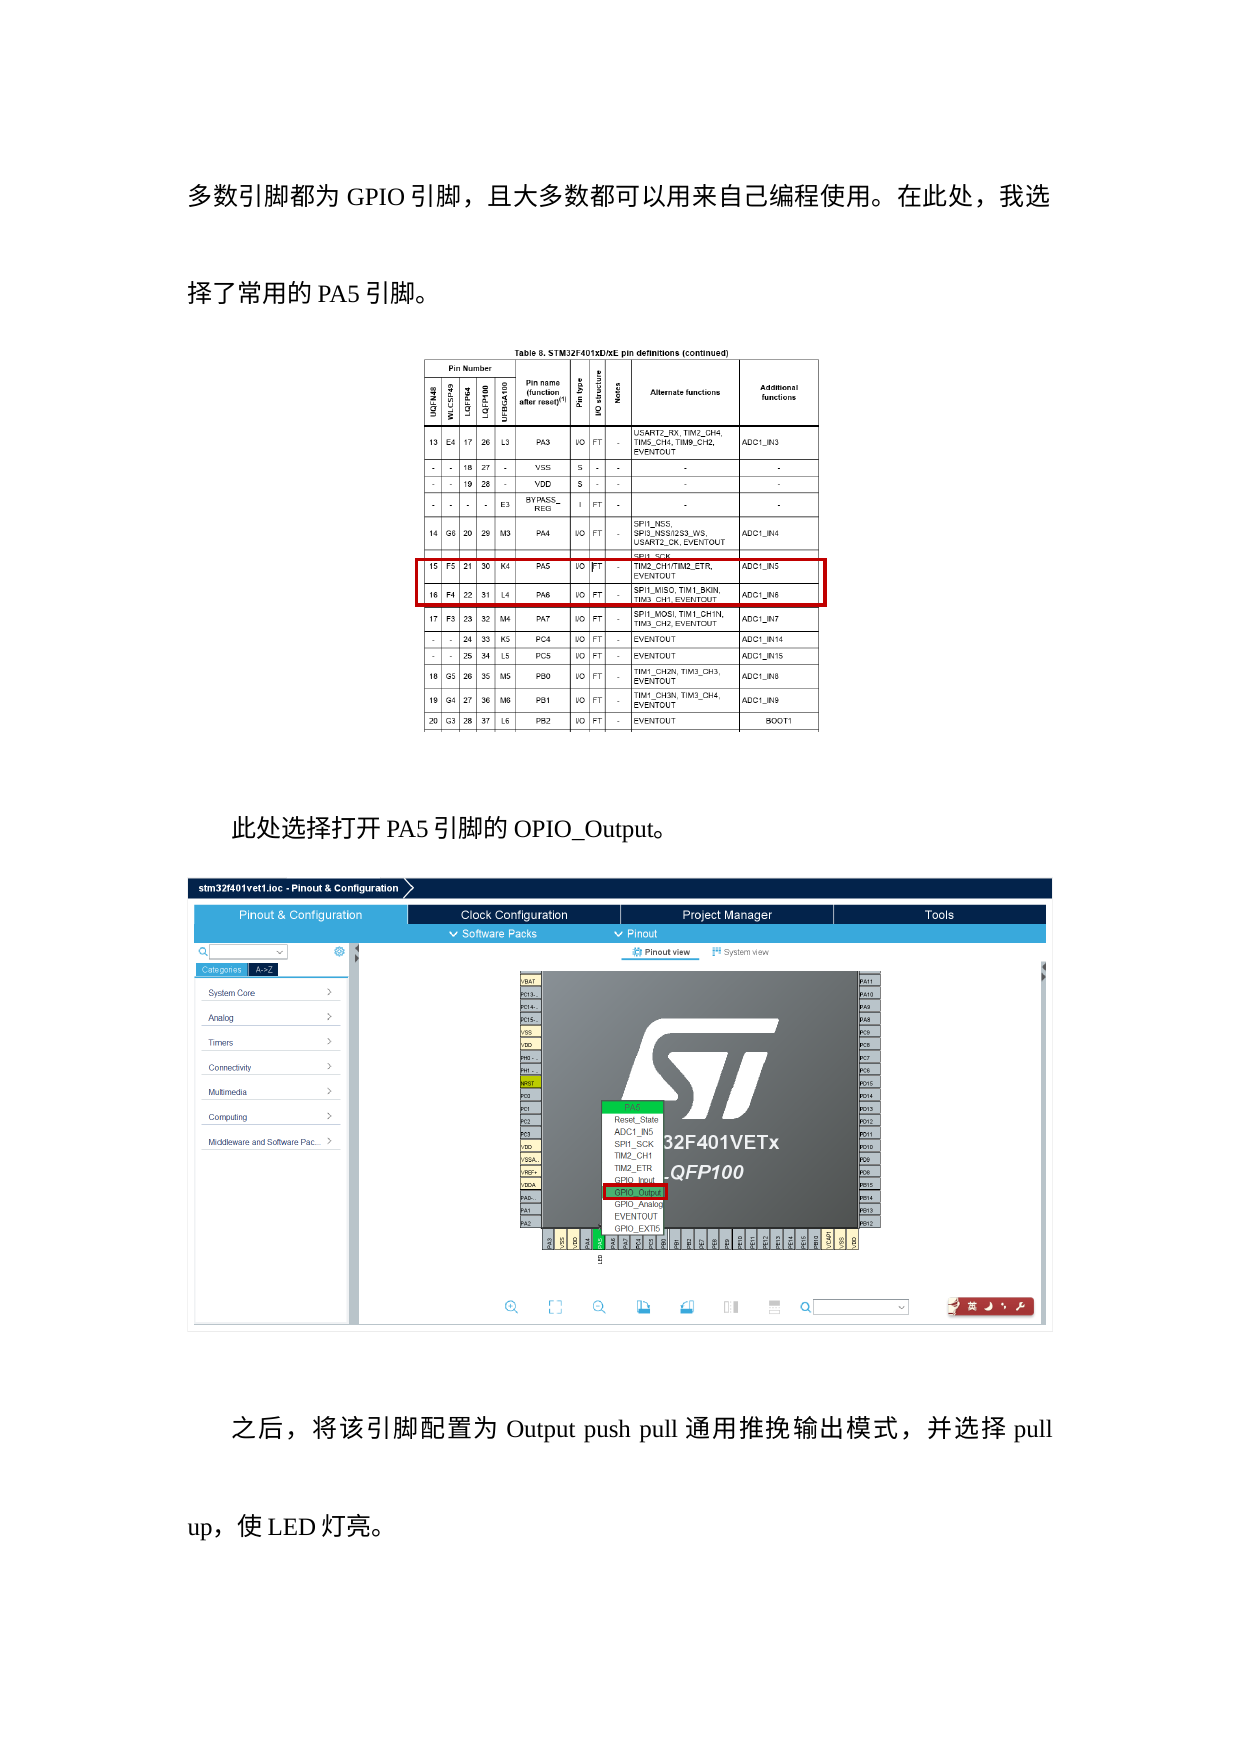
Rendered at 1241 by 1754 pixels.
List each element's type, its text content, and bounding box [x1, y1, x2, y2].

text 此处选择打开PA5引脚的OPIO_Output。 [187, 794, 1053, 859]
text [187, 162, 1053, 324]
picture [418, 607, 823, 732]
picture [418, 342, 823, 558]
picture [187, 877, 1053, 1332]
text 之后，将该引脚配置为Output push pull通用推挽输出模式，并选择pull up，使LED灯亮。 [187, 1394, 1053, 1557]
picture [418, 561, 823, 603]
